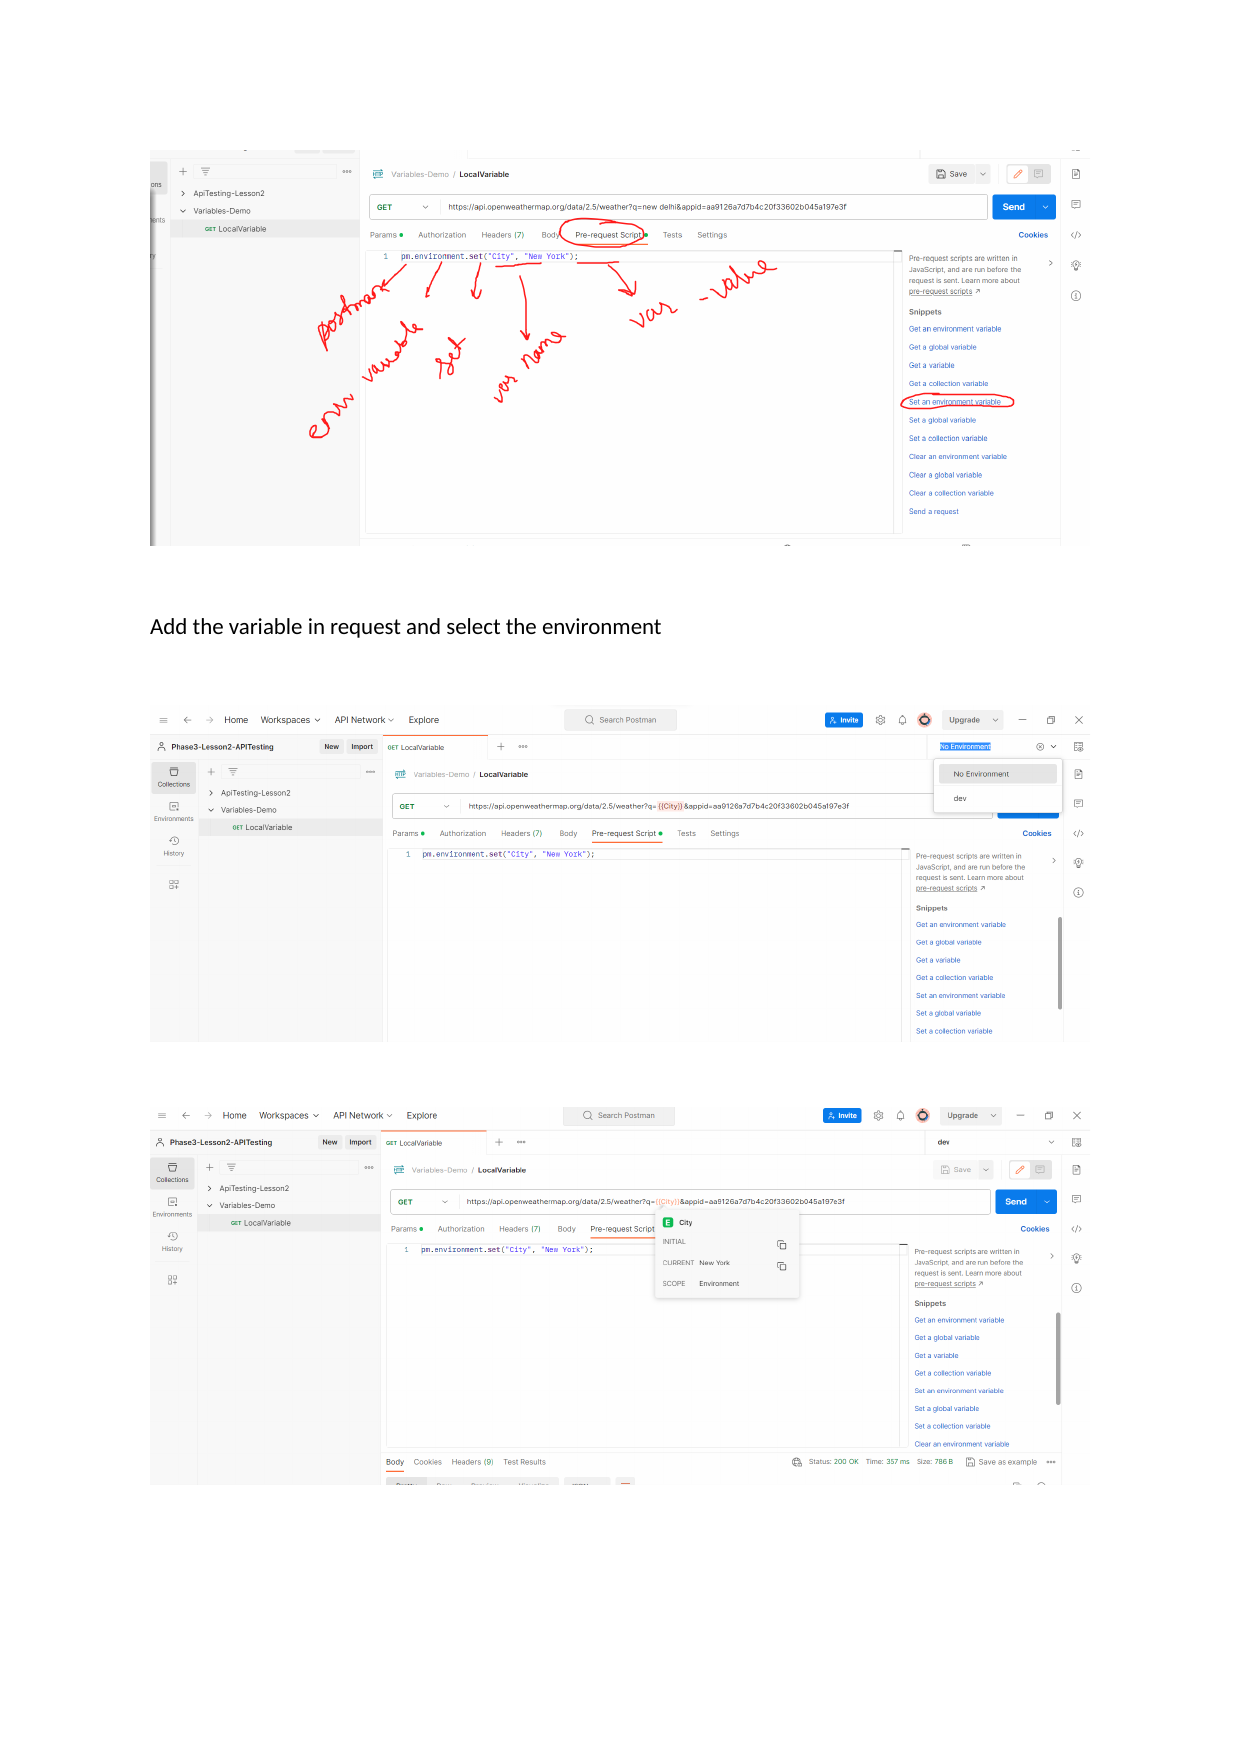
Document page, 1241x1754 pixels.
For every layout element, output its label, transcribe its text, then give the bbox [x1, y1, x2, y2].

text Add the variable in request and select the environment [150, 612, 1090, 640]
picture [150, 1107, 1091, 1485]
picture [150, 150, 1091, 546]
picture [150, 705, 1091, 1042]
